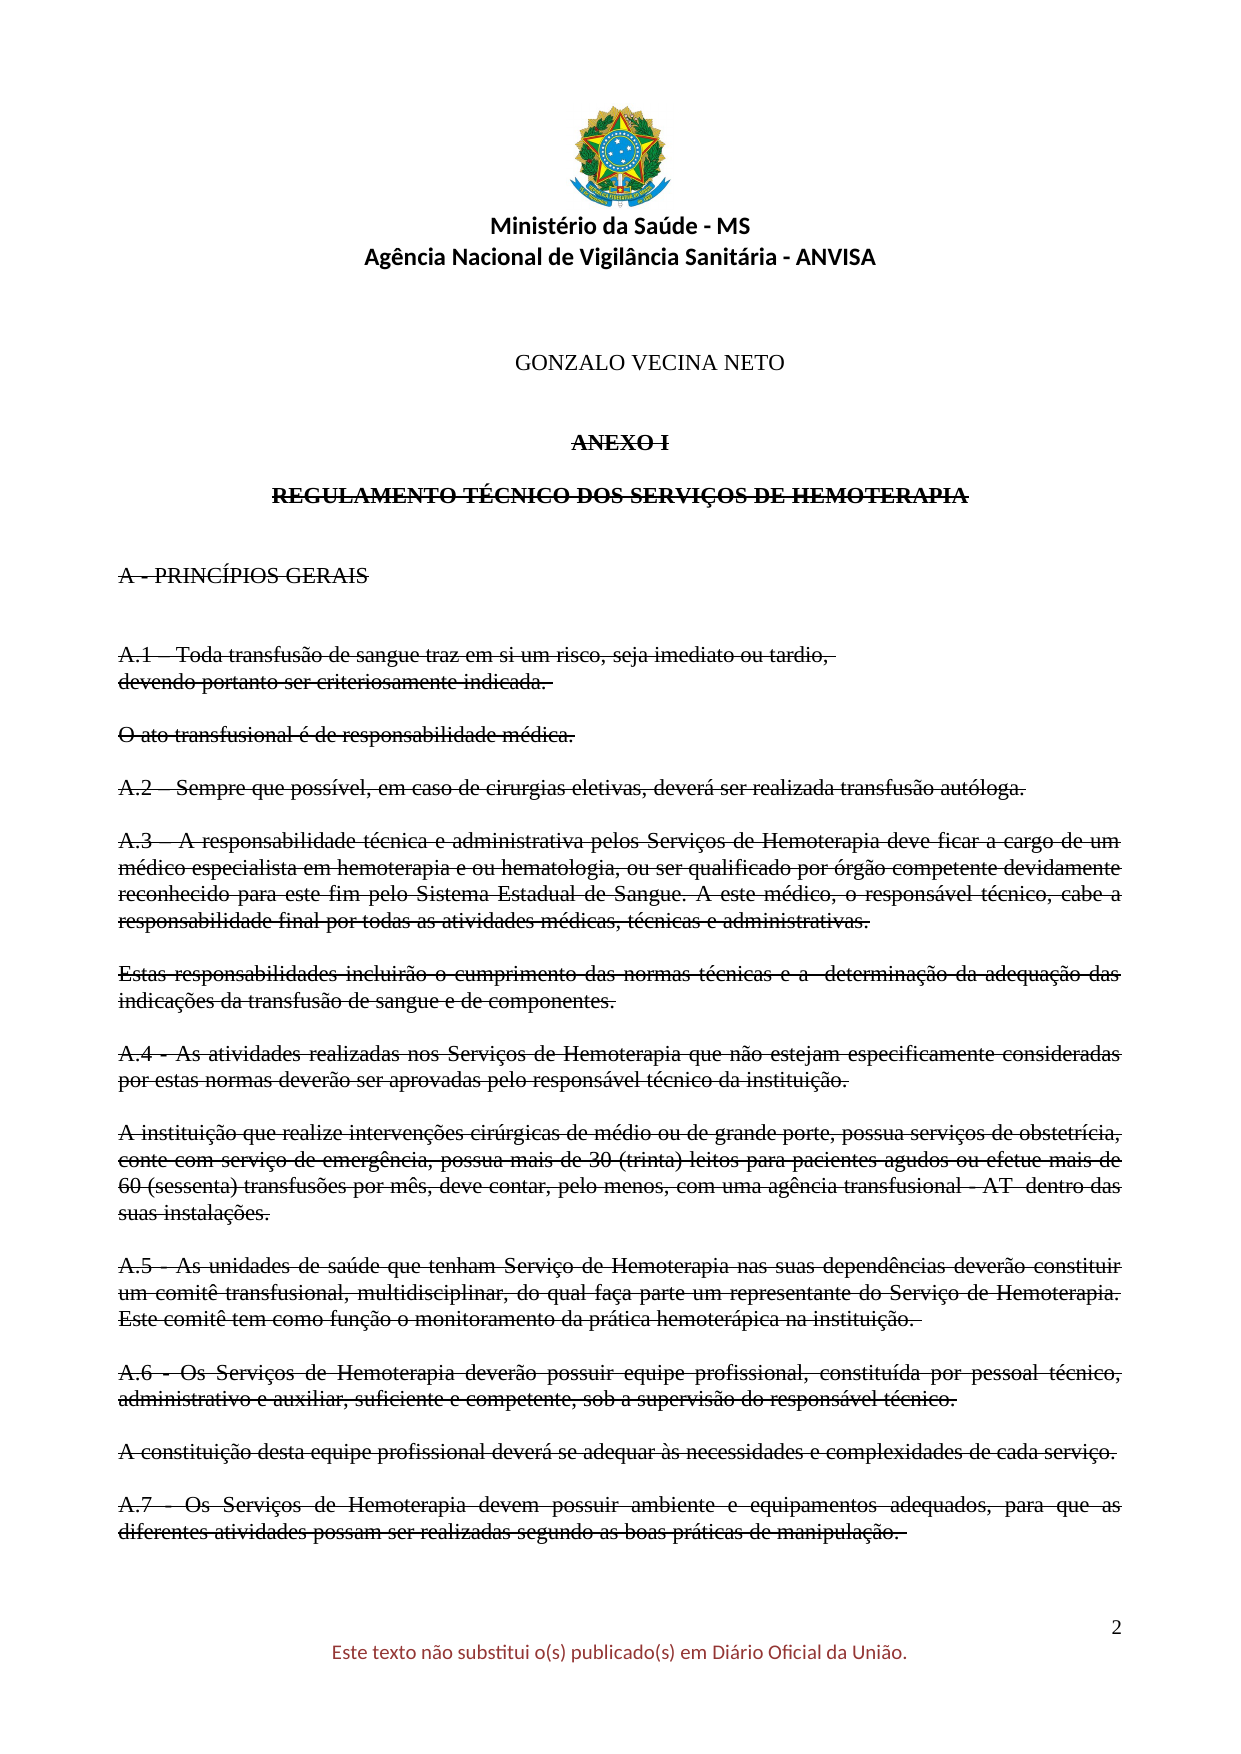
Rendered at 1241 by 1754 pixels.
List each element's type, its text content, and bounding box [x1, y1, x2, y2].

text devendo portanto ser criteriosamente indicada. [118, 668, 1122, 694]
text Estas responsabilidades incluirão o cumprimento das normas técnicas e a determinação da adequação das indicações da transfusão de sangue e de componentes. [118, 960, 1122, 1013]
text GONZALO VECINA NETO [118, 349, 1122, 376]
text A.3 – A responsabilidade técnica e administrativa pelos Serviços de Hemoterapia deve ficar a cargo de um médico especialista em hemoterapia e ou hematologia, ou ser qualificado por órgão competente devidamente reconhecido para este fim pelo Sistema Estadual de Sangue. A este médico, o responsável técnico, cabe a responsabilidade final por todas as atividades médicas, técnicas e administrativas. [118, 869, 1122, 895]
text A.5 - As unidades de saúde que tenham Serviço de Hemoterapia nas suas dependências deverão constituir um comitê transfusional, multidisciplinar, do qual faça parte um representante do Serviço de Hemoterapia. Este comitê tem como função o monitoramento da prática hemoterápica na instituição. [118, 1268, 1122, 1332]
subtitle A - PRINCÍPIOS GERAIS [118, 561, 1122, 588]
text A.3 – A responsabilidade técnica e administrativa pelos Serviços de Hemoterapia deve ficar a cargo de um médico especialista em hemoterapia e ou hematologia, ou ser qualificado por órgão competente devidamente reconhecido para este fim pelo Sistema Estadual de Sangue. A este médico, o responsável técnico, cabe a responsabilidade final por todas as atividades médicas, técnicas e administrativas. [118, 896, 1122, 933]
text A instituição que realize intervenções cirúrgicas de médio ou de grande porte, possua serviços de obstetrícia, conte com serviço de emergência, possua mais de 30 (trinta) leitos para pacientes agudos ou efetue mais de 60 (sessenta) transfusões por mês, deve contar, pelo menos, com uma agência transfusional - AT dentro das suas instalações. [118, 1188, 1122, 1226]
text A.2 – Sempre que possível, em caso de cirurgias eletivas, deverá ser realizada transfusão autóloga. [118, 774, 1122, 801]
text ANEXO I [118, 429, 1122, 455]
text A.3 – A responsabilidade técnica e administrativa pelos Serviços de Hemoterapia deve ficar a cargo de um médico especialista em hemoterapia e ou hematologia, ou ser qualificado por órgão competente devidamente reconhecido para este fim pelo Sistema Estadual de Sangue. A este médico, o responsável técnico, cabe a responsabilidade final por todas as atividades médicas, técnicas e administrativas. [118, 827, 1122, 868]
text O ato transfusional é de responsabilidade médica. [118, 721, 1122, 747]
text A.7 - Os Serviços de Hemoterapia devem possuir ambiente e equipamentos adequados, para que as diferentes atividades possam ser realizadas segundo as boas práticas de manipulação. [118, 1491, 1122, 1506]
text A instituição que realize intervenções cirúrgicas de médio ou de grande porte, possua serviços de obstetrícia, conte com serviço de emergência, possua mais de 30 (trinta) leitos para pacientes agudos ou efetue mais de 60 (sessenta) transfusões por mês, deve contar, pelo menos, com uma agência transfusional - AT dentro das suas instalações. [118, 1162, 1122, 1187]
text A.7 - Os Serviços de Hemoterapia devem possuir ambiente e equipamentos adequados, para que as diferentes atividades possam ser realizadas segundo as boas práticas de manipulação. [118, 1507, 1122, 1544]
text A instituição que realize intervenções cirúrgicas de médio ou de grande porte, possua serviços de obstetrícia, conte com serviço de emergência, possua mais de 30 (trinta) leitos para pacientes agudos ou efetue mais de 60 (sessenta) transfusões por mês, deve contar, pelo menos, com uma agência transfusional - AT dentro das suas instalações. [118, 1135, 1122, 1160]
text A.6 - Os Serviços de Hemoterapia deverão possuir equipe profissional, constituída por pessoal técnico, administrativo e auxiliar, suficiente e competente, sob a supervisão do responsável técnico. [118, 1374, 1122, 1411]
text A.4 - As atividades realizadas nos Serviços de Hemoterapia que não estejam especificamente consideradas por estas normas deverão ser aprovadas pelo responsável técnico da instituição. [118, 1039, 1122, 1054]
picture [566, 103, 674, 210]
text A constituição desta equipe profissional deverá se adequar às necessidades e complexidades de cada serviço. [118, 1438, 1122, 1464]
text A.1 – Toda transfusão de sangue traz em si um risco, seja imediato ou tardio, [118, 641, 1122, 668]
text A.6 - Os Serviços de Hemoterapia deverão possuir equipe profissional, constituída por pessoal técnico, administrativo e auxiliar, suficiente e competente, sob a supervisão do responsável técnico. [118, 1358, 1122, 1373]
text REGULAMENTO TÉCNICO DOS SERVIÇOS DE HEMOTERAPIA [118, 482, 1122, 508]
text A.4 - As atividades realizadas nos Serviços de Hemoterapia que não estejam especificamente consideradas por estas normas deverão ser aprovadas pelo responsável técnico da instituição. [118, 1055, 1122, 1093]
